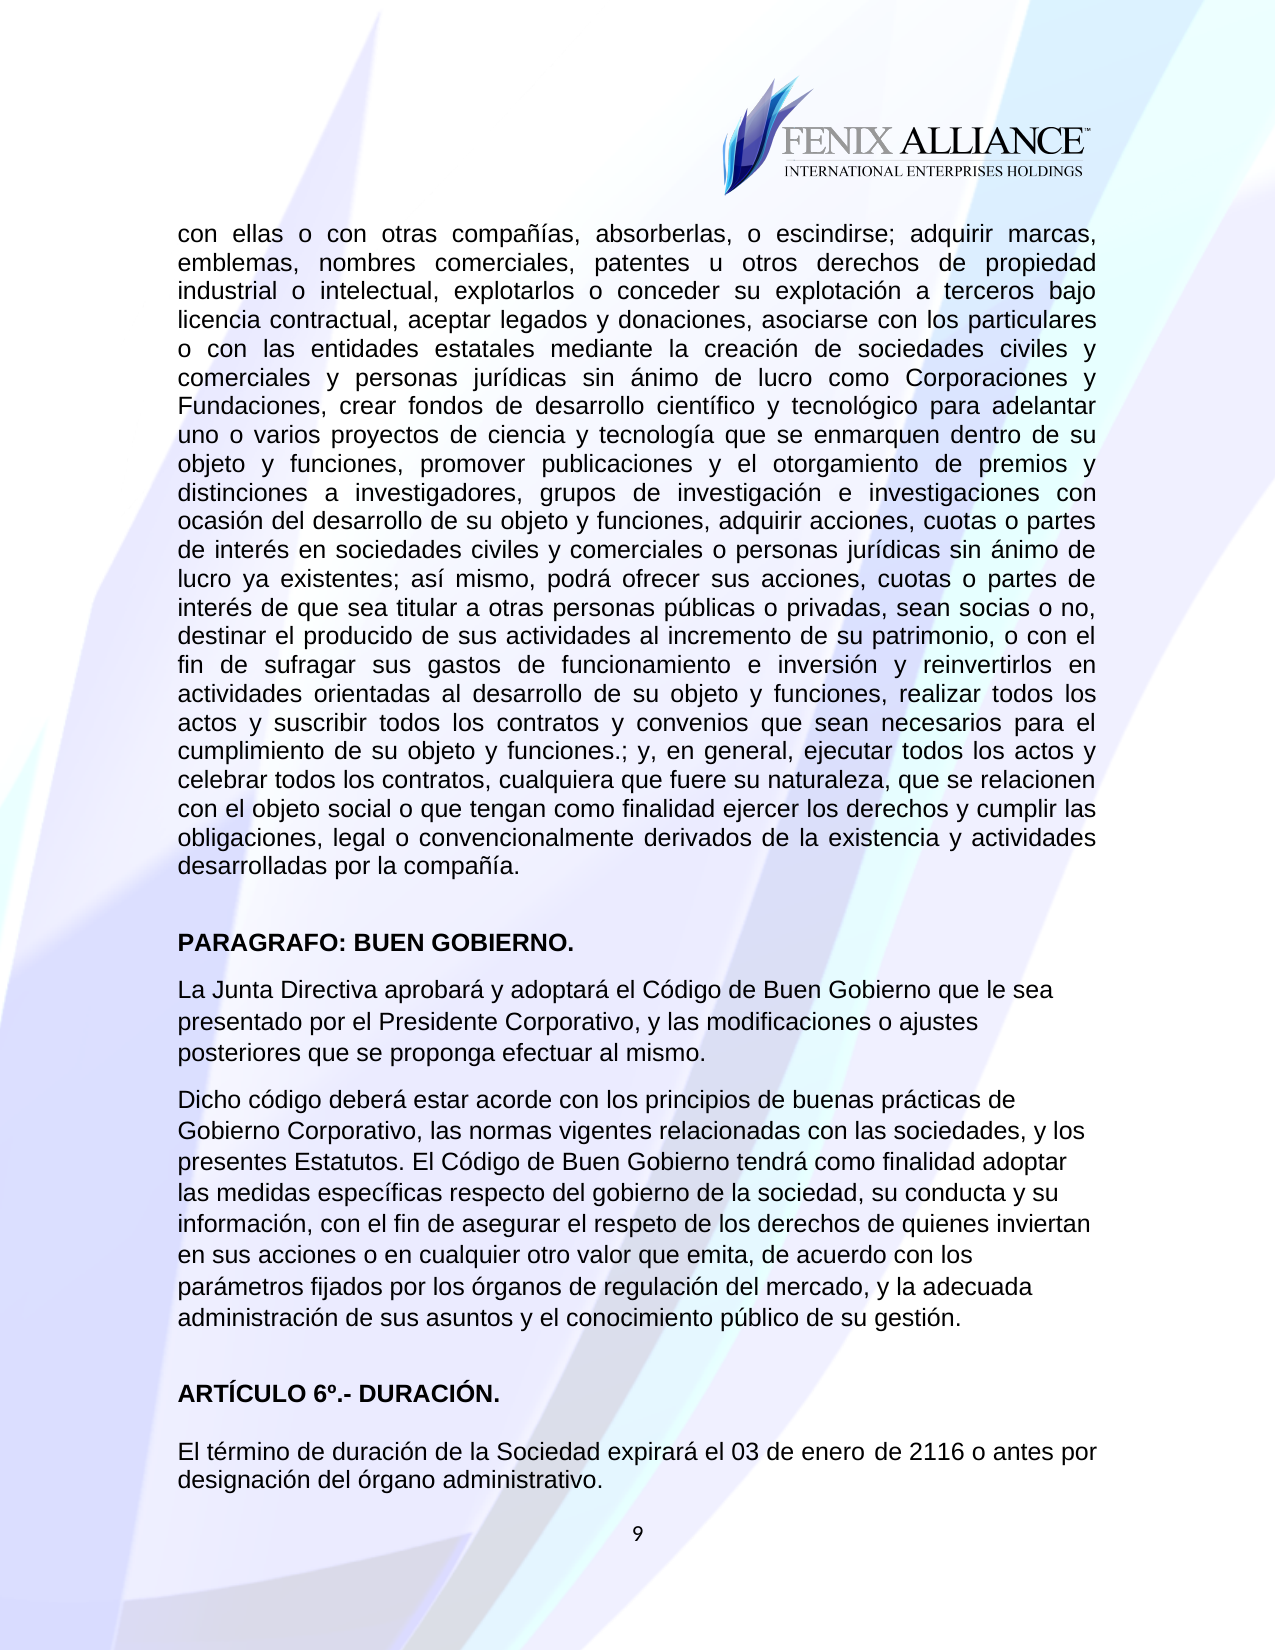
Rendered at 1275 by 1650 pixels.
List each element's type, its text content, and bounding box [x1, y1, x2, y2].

text El término de duración de la Sociedad expirará el 03 de enero de 2116 o antes por designación del órgano administrativo. [177, 1437, 1098, 1494]
text La Junta Directiva aprobará y adoptará el Código de Buen Gobierno que le sea presentado por el Presidente Corporativo, y las modificaciones o ajustes posteriores que se proponga efectuar al mismo. [177, 976, 1098, 1066]
text ARTÍCULO 6º.- DURACIÓN. [177, 1379, 1098, 1408]
picture [716, 74, 1098, 219]
text PARAGRAFO: BUEN GOBIERNO. [177, 928, 1098, 957]
text Dicho código deberá estar acorde con los principios de buenas prácticas de Gobierno Corporativo, las normas vigentes relacionadas con las sociedades, y los presentes Estatutos. El Código de Buen Gobierno tendrá como finalidad adoptar las medidas específicas respecto del gobierno de la sociedad, su conducta y su información, con el fin de asegurar el respeto de los derechos de quienes inviertan en sus acciones o en cualquier otro valor que emita, de acuerdo con los parámetros fijados por los órganos de regulación del mercado, y la adecuada administración de sus asuntos y el conocimiento público de su gestión. [177, 1085, 1098, 1331]
